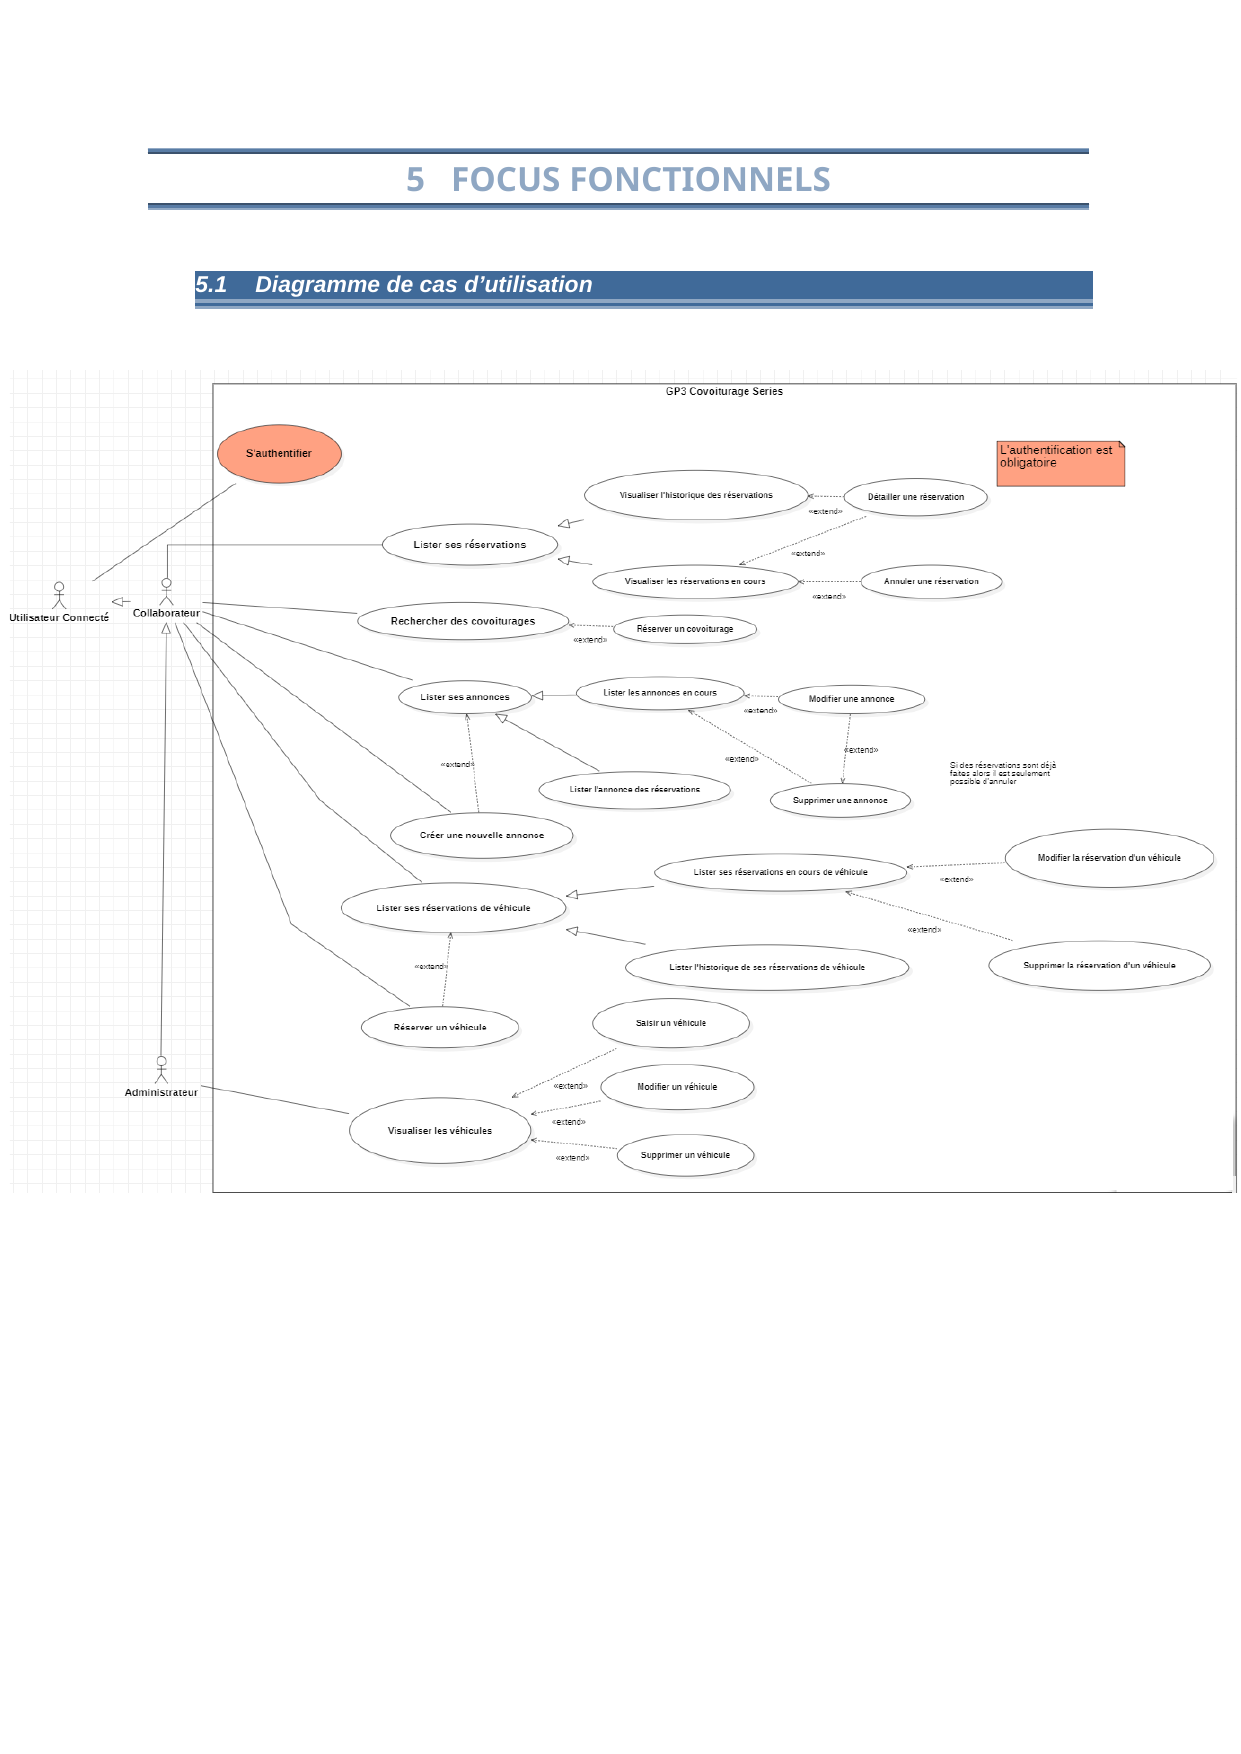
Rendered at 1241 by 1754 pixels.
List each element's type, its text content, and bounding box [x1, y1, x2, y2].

picture [8, 370, 1237, 1193]
subtitle Diagramme de cas d’utilisation [195, 271, 1093, 299]
subtitle Focus fonctionnels [148, 154, 1089, 203]
